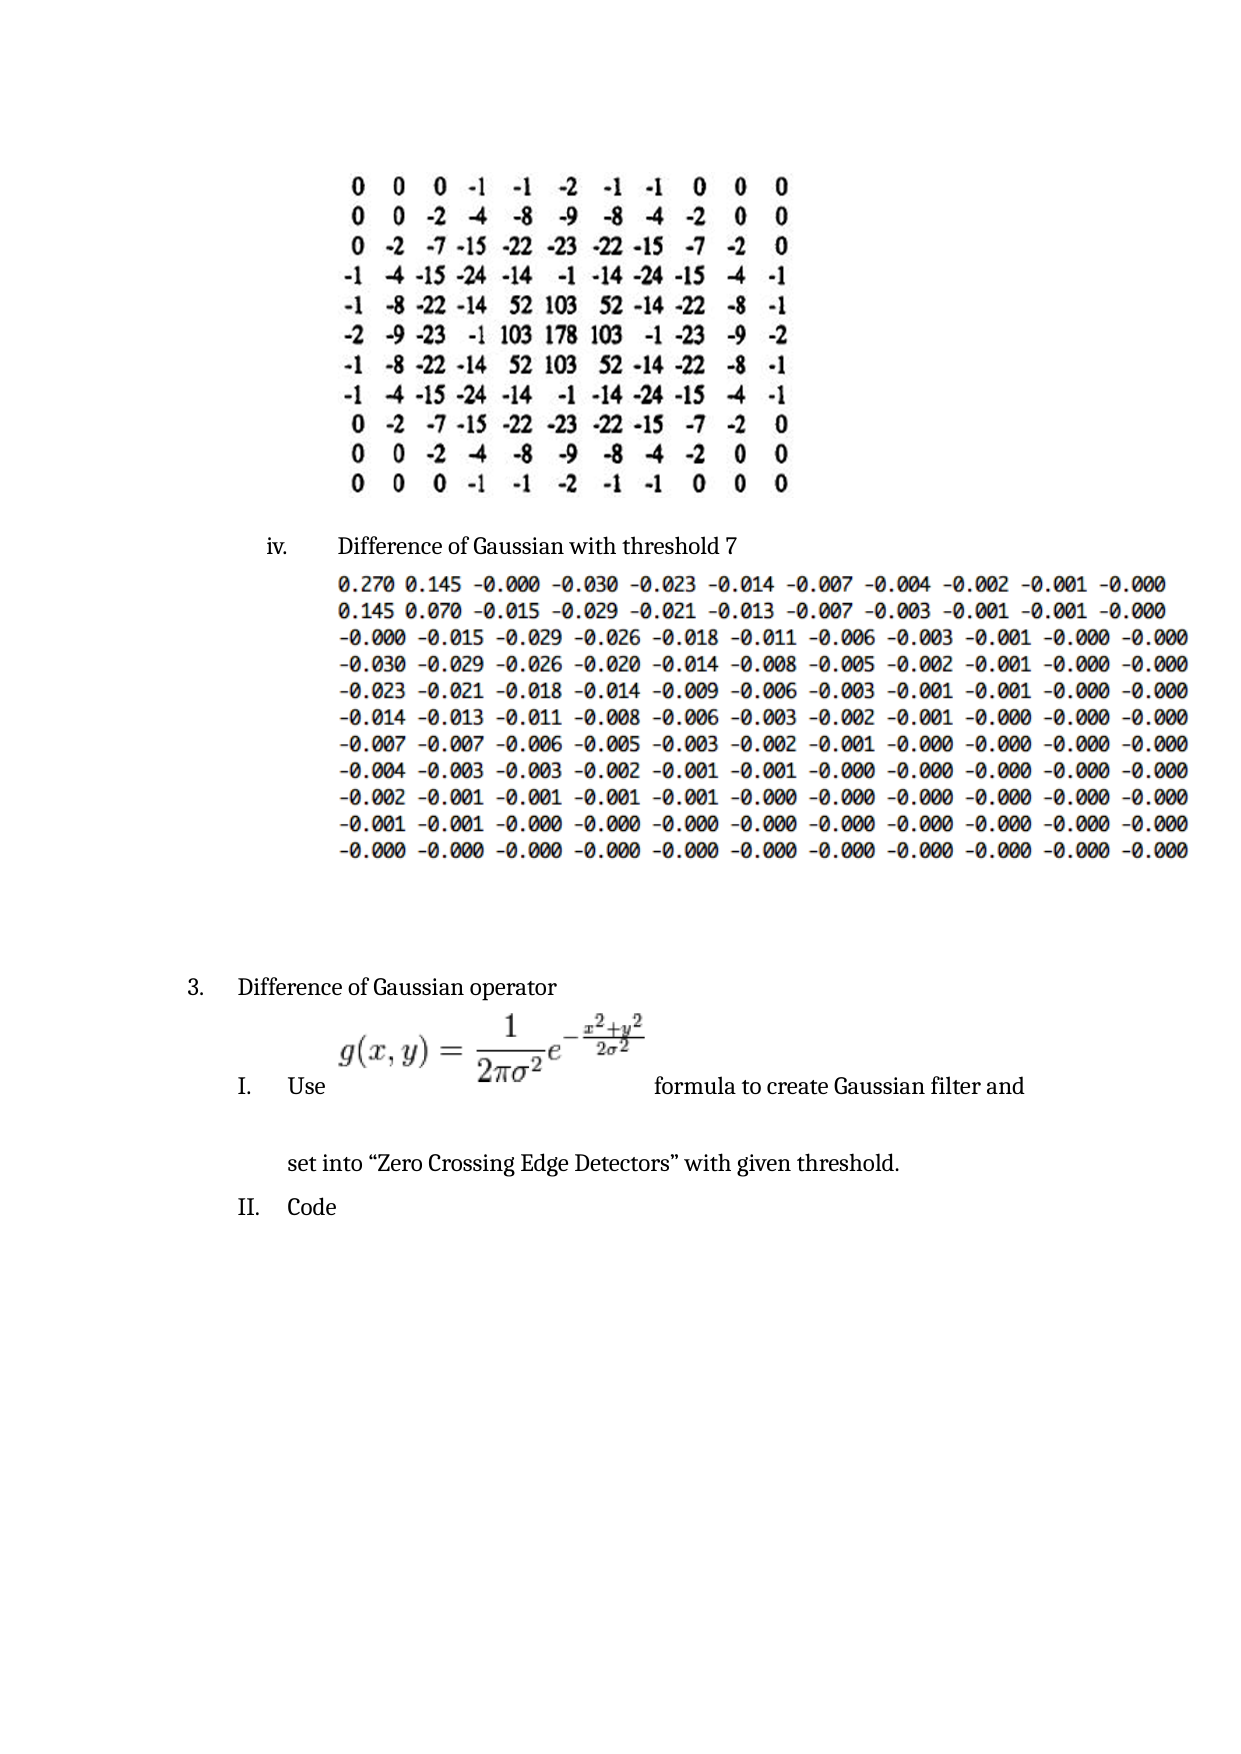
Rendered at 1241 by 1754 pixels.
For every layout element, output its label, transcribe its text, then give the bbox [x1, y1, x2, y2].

list Difference of Gaussian operator [187, 965, 1053, 1009]
picture [337, 568, 1203, 865]
list Code [237, 1185, 1053, 1229]
picture [337, 172, 798, 498]
list Use formula to create Gaussian filter and set into “Zero Crossing Edge Detectors” with given threshold. [237, 1009, 1053, 1185]
picture [331, 1009, 649, 1095]
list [287, 172, 1053, 524]
